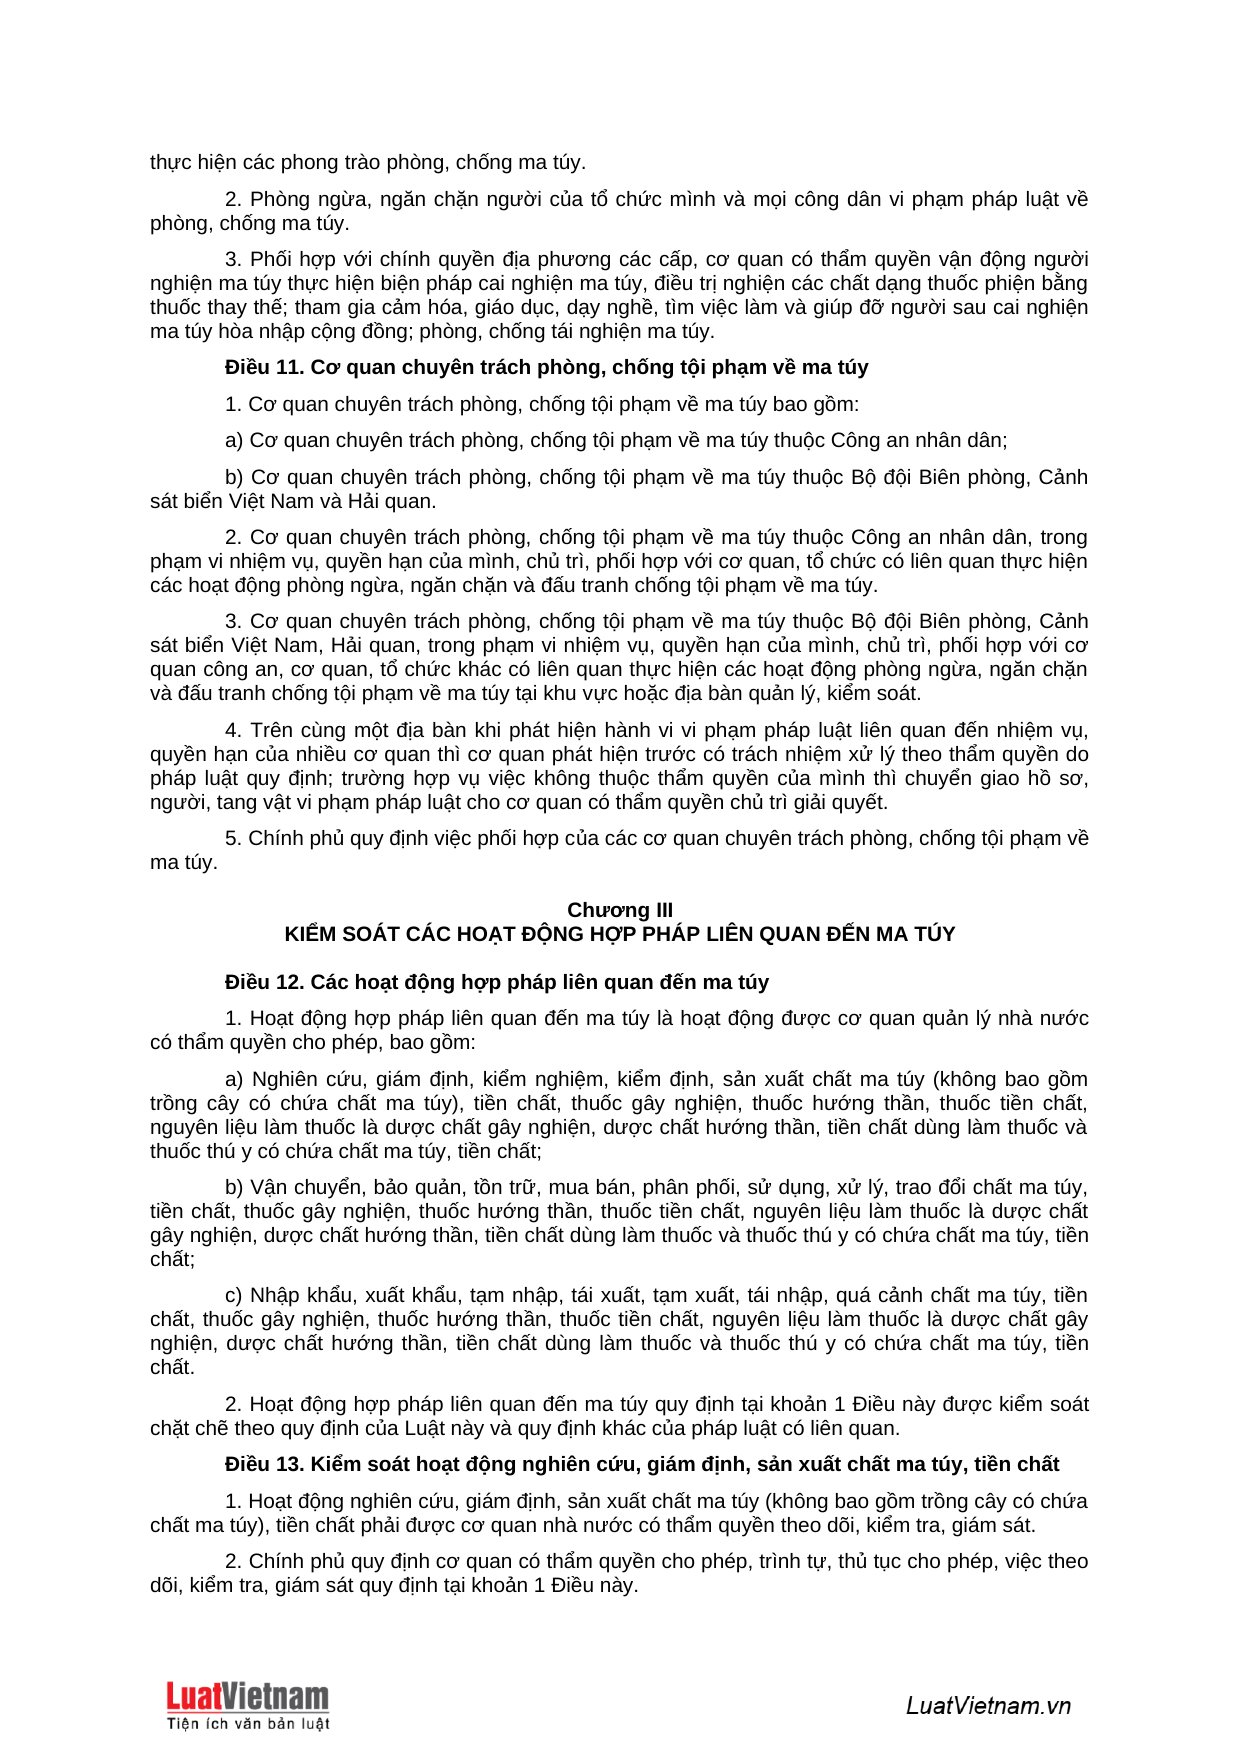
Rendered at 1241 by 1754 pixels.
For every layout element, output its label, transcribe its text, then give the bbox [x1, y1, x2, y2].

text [150, 150, 1090, 174]
text Chương III [150, 898, 1090, 922]
text 1. Hoạt động hợp pháp liên quan đến ma túy là hoạt động được cơ quan quản lý nhà nước có thẩm quyền cho phép, bao gồm: [150, 1006, 1090, 1054]
text c) Nhập khẩu, xuất khẩu, tạm nhập, tái xuất, tạm xuất, tái nhập, quá cảnh chất ma túy, tiền chất, thuốc gây nghiện, thuốc hướng thần, thuốc tiền chất, nguyên liệu làm thuốc là dược chất gây nghiện, dược chất hướng thần, tiền chất dùng làm thuốc và thuốc thú y có chứa chất ma túy, tiền chất. [150, 1283, 1090, 1379]
text Điều 12. Các hoạt động hợp pháp liên quan đến ma túy [150, 970, 1090, 994]
text b) Cơ quan chuyên trách phòng, chống tội phạm về ma túy thuộc Bộ đội Biên phòng, Cảnh sát biển Việt Nam và Hải quan. [150, 464, 1090, 512]
text KIỂM SOÁT CÁC HOẠT ĐỘNG HỢP PHÁP LIÊN QUAN ĐẾN MA TÚY [150, 922, 1090, 946]
text a) Nghiên cứu, giám định, kiểm nghiệm, kiểm định, sản xuất chất ma túy (không bao gồm trồng cây có chứa chất ma túy), tiền chất, thuốc gây nghiện, thuốc hướng thần, thuốc tiền chất, nguyên liệu làm thuốc là dược chất gây nghiện, dược chất hướng thần, tiền chất dùng làm thuốc và thuốc thú y có chứa chất ma túy, tiền chất; [150, 1067, 1090, 1162]
text a) Cơ quan chuyên trách phòng, chống tội phạm về ma túy thuộc Công an nhân dân; [150, 428, 1090, 452]
text 5. Chính phủ quy định việc phối hợp của các cơ quan chuyên trách phòng, chống tội phạm về ma túy. [150, 826, 1090, 874]
text Điều 11. Cơ quan chuyên trách phòng, chống tội phạm về ma túy [150, 355, 1090, 379]
text Điều 13. Kiểm soát hoạt động nghiên cứu, giám định, sản xuất chất ma túy, tiền chất [150, 1452, 1090, 1476]
text 2. Chính phủ quy định cơ quan có thẩm quyền cho phép, trình tự, thủ tục cho phép, việc theo dõi, kiểm tra, giám sát quy định tại khoản 1 Điều này. [150, 1549, 1090, 1597]
text 2. Phòng ngừa, ngăn chặn người của tổ chức mình và mọi công dân vi phạm pháp luật về phòng, chống ma túy. [150, 186, 1090, 234]
text 2. Cơ quan chuyên trách phòng, chống tội phạm về ma túy thuộc Công an nhân dân, trong phạm vi nhiệm vụ, quyền hạn của mình, chủ trì, phối hợp với cơ quan, tổ chức có liên quan thực hiện các hoạt động phòng ngừa, ngăn chặn và đấu tranh chống tội phạm về ma túy. [150, 525, 1090, 597]
text 1. Hoạt động nghiên cứu, giám định, sản xuất chất ma túy (không bao gồm trồng cây có chứa chất ma túy), tiền chất phải được cơ quan nhà nước có thẩm quyền theo dõi, kiểm tra, giám sát. [150, 1488, 1090, 1536]
text 1. Cơ quan chuyên trách phòng, chống tội phạm về ma túy bao gồm: [150, 392, 1090, 416]
text 4. Trên cùng một địa bàn khi phát hiện hành vi vi phạm pháp luật liên quan đến nhiệm vụ, quyền hạn của nhiều cơ quan thì cơ quan phát hiện trước có trách nhiệm xử lý theo thẩm quyền do pháp luật quy định; trường hợp vụ việc không thuộc thẩm quyền của mình thì chuyển giao hồ sơ, người, tang vật vi phạm pháp luật cho cơ quan có thẩm quyền chủ trì giải quyết. [150, 718, 1090, 813]
text 2. Hoạt động hợp pháp liên quan đến ma túy quy định tại khoản 1 Điều này được kiểm soát chặt chẽ theo quy định của Luật này và quy định khác của pháp luật có liên quan. [150, 1392, 1090, 1439]
text b) Vận chuyển, bảo quản, tồn trữ, mua bán, phân phối, sử dụng, xử lý, trao đổi chất ma túy, tiền chất, thuốc gây nghiện, thuốc hướng thần, thuốc tiền chất, nguyên liệu làm thuốc là dược chất gây nghiện, dược chất hướng thần, tiền chất dùng làm thuốc và thuốc thú y có chứa chất ma túy, tiền chất; [150, 1175, 1090, 1271]
picture [150, 1658, 1090, 1754]
text 3. Cơ quan chuyên trách phòng, chống tội phạm về ma túy thuộc Bộ đội Biên phòng, Cảnh sát biển Việt Nam, Hải quan, trong phạm vi nhiệm vụ, quyền hạn của mình, chủ trì, phối hợp với cơ quan công an, cơ quan, tổ chức khác có liên quan thực hiện các hoạt động phòng ngừa, ngăn chặn và đấu tranh chống tội phạm về ma túy tại khu vực hoặc địa bàn quản lý, kiểm soát. [150, 609, 1090, 705]
text 3. Phối hợp với chính quyền địa phương các cấp, cơ quan có thẩm quyền vận động người nghiện ma túy thực hiện biện pháp cai nghiện ma túy, điều trị nghiện các chất dạng thuốc phiện bằng thuốc thay thế; tham gia cảm hóa, giáo dục, dạy nghề, tìm việc làm và giúp đỡ người sau cai nghiện ma túy hòa nhập cộng đồng; phòng, chống tái nghiện ma túy. [150, 247, 1090, 343]
